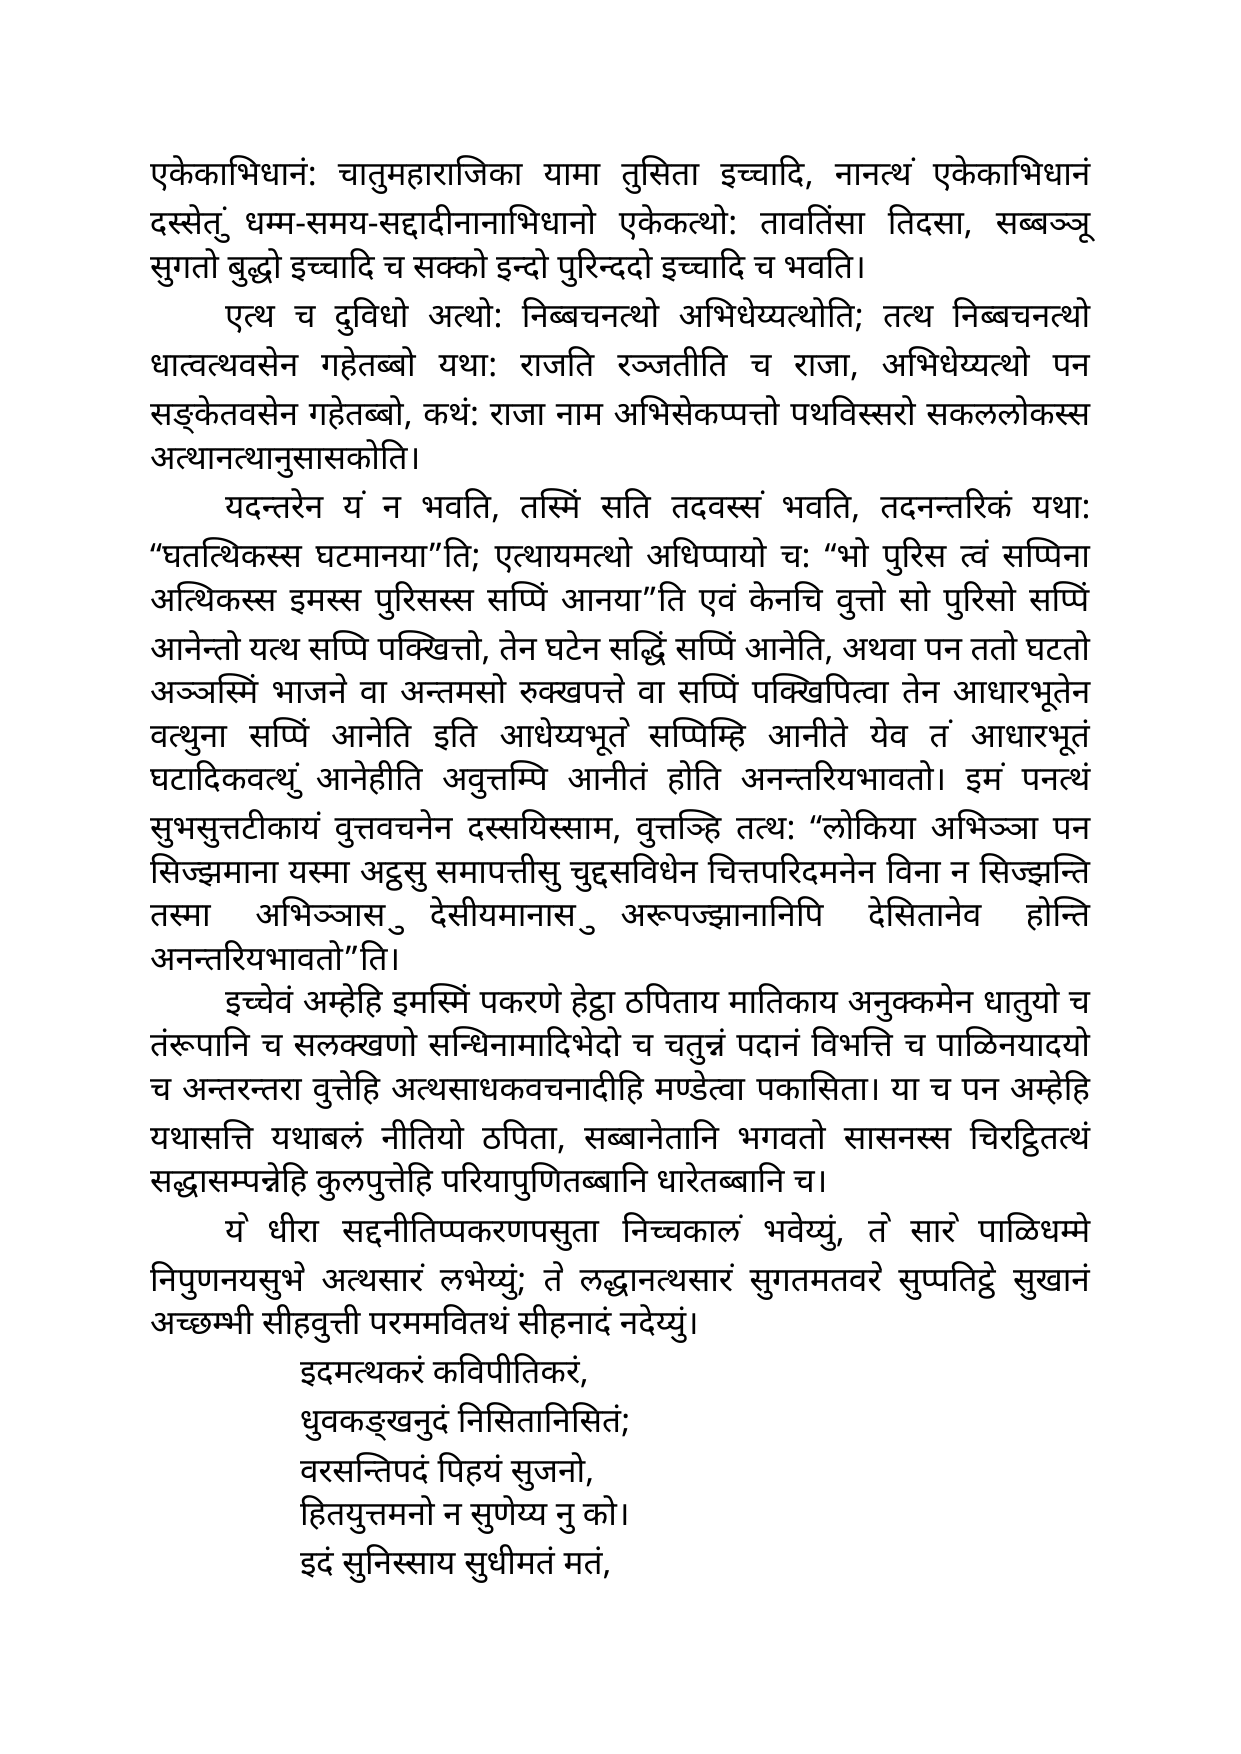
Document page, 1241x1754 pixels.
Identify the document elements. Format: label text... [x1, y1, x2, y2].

text इच्चेवं अम्हेहि इमस्मिं पकरणे हेट्ठा ठपिताय मातिकाय अनुक्कमेन धातुयो च तंरूपानि च सलक्खणो सन्धिनामादिभेदो च चतुन्नं पदानं विभत्ति च पाळिनयादयो च अन्तरन्तरा वुत्तेहि अत्थसाधकवचनादीहि मण्डेत्वा पकासिता। या च पन अम्हेहि यथासत्ति यथाबलं नीतियो ठपिता, सब्बानेतानि भगवतो सासनस्स चिरट्ठितत्थं सद्धासम्पन्नेहि कुलपुत्तेहि परियापुणितब्बानि धारेतब्बानि च। [150, 983, 1090, 1206]
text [150, 150, 1090, 292]
text हितयुत्तमनो न सुणेय्य नु को। [150, 1496, 1090, 1539]
text धुवकङ्खनुदं निसितानिसितं; [150, 1397, 1090, 1446]
text यदन्तरेन यं न भवति, तस्मिं सति तदवस्सं भवति, तदनन्तरिकं यथा: “घतत्थिकस्स घटमानया”ति; एत्थायमत्थो अधिप्पायो च: “भो पुरिस त्वं सप्पिना अत्थिकस्स इमस्स पुरिसस्स सप्पिं आनया”ति एवं केनचि वुत्तो सो पुरिसो सप्पिं आनेन्तो यत्थ सप्पि पक्खित्तो, तेन घटेन सद्धिं सप्पिं आनेति, अथवा पन ततो घटतो अञ्ञस्मिं भाजने वा अन्तमसो रुक्खपत्ते वा सप्पिं पक्खिपित्वा तेन आधारभूतेन वत्थुना सप्पिं आनेति इति आधेय्यभूते सप्पिम्हि आनीते येव तं आधारभूतं घटादिकवत्थुं आनेहीति अवुत्तम्पि आनीतं होति अनन्तरियभावतो। इमं पनत्थं सुभसुत्तटीकायं वुत्तवचनेन दस्सयिस्साम, वुत्तञ्हि तत्थ: “लोकिया अभिञ्ञा पन सिज्झमाना यस्मा अट्ठसु समापत्तीसु चुद्दसविधेन चित्तपरिदमनेन विना न सिज्झन्ति तस्मा अभिञ्ञासु देसीयमानासु अरूपज्झानानिपि देसितानेव होन्ति अनन्तरियभावतो”ति। [150, 483, 1090, 983]
text वरसन्तिपदं पिहयं सुजनो, [150, 1446, 1090, 1496]
text एत्थ च दुविधो अत्थो: निब्बचनत्थो अभिधेय्यत्थोति; तत्थ निब्बचनत्थो धात्वत्थवसेन गहेतब्बो यथा: राजति रञ्जतीति च राजा, अभिधेय्यत्थो पन सङ्केतवसेन गहेतब्बो, कथं: राजा नाम अभिसेकप्पत्तो पथविस्सरो सकललोकस्स अत्थानत्थानुसासकोति। [150, 292, 1090, 483]
text ये धीरा सद्दनीतिप्पकरणपसुता निच्चकालं भवेय्युं, ते सारे पाळिधम्मे निपुणनयसुभे अत्थसारं लभेय्युं; ते लद्धानत्थसारं सुगतमतवरे सुप्पतिट्ठे सुखानं अच्छम्भी सीहवुत्ती परममवितथं सीहनादं नदेय्युं। [150, 1206, 1090, 1348]
text इदमत्थकरं कविपीतिकरं, [150, 1348, 1090, 1397]
text इदं सुनिस्साय सुधीमतं मतं, [150, 1539, 1090, 1588]
